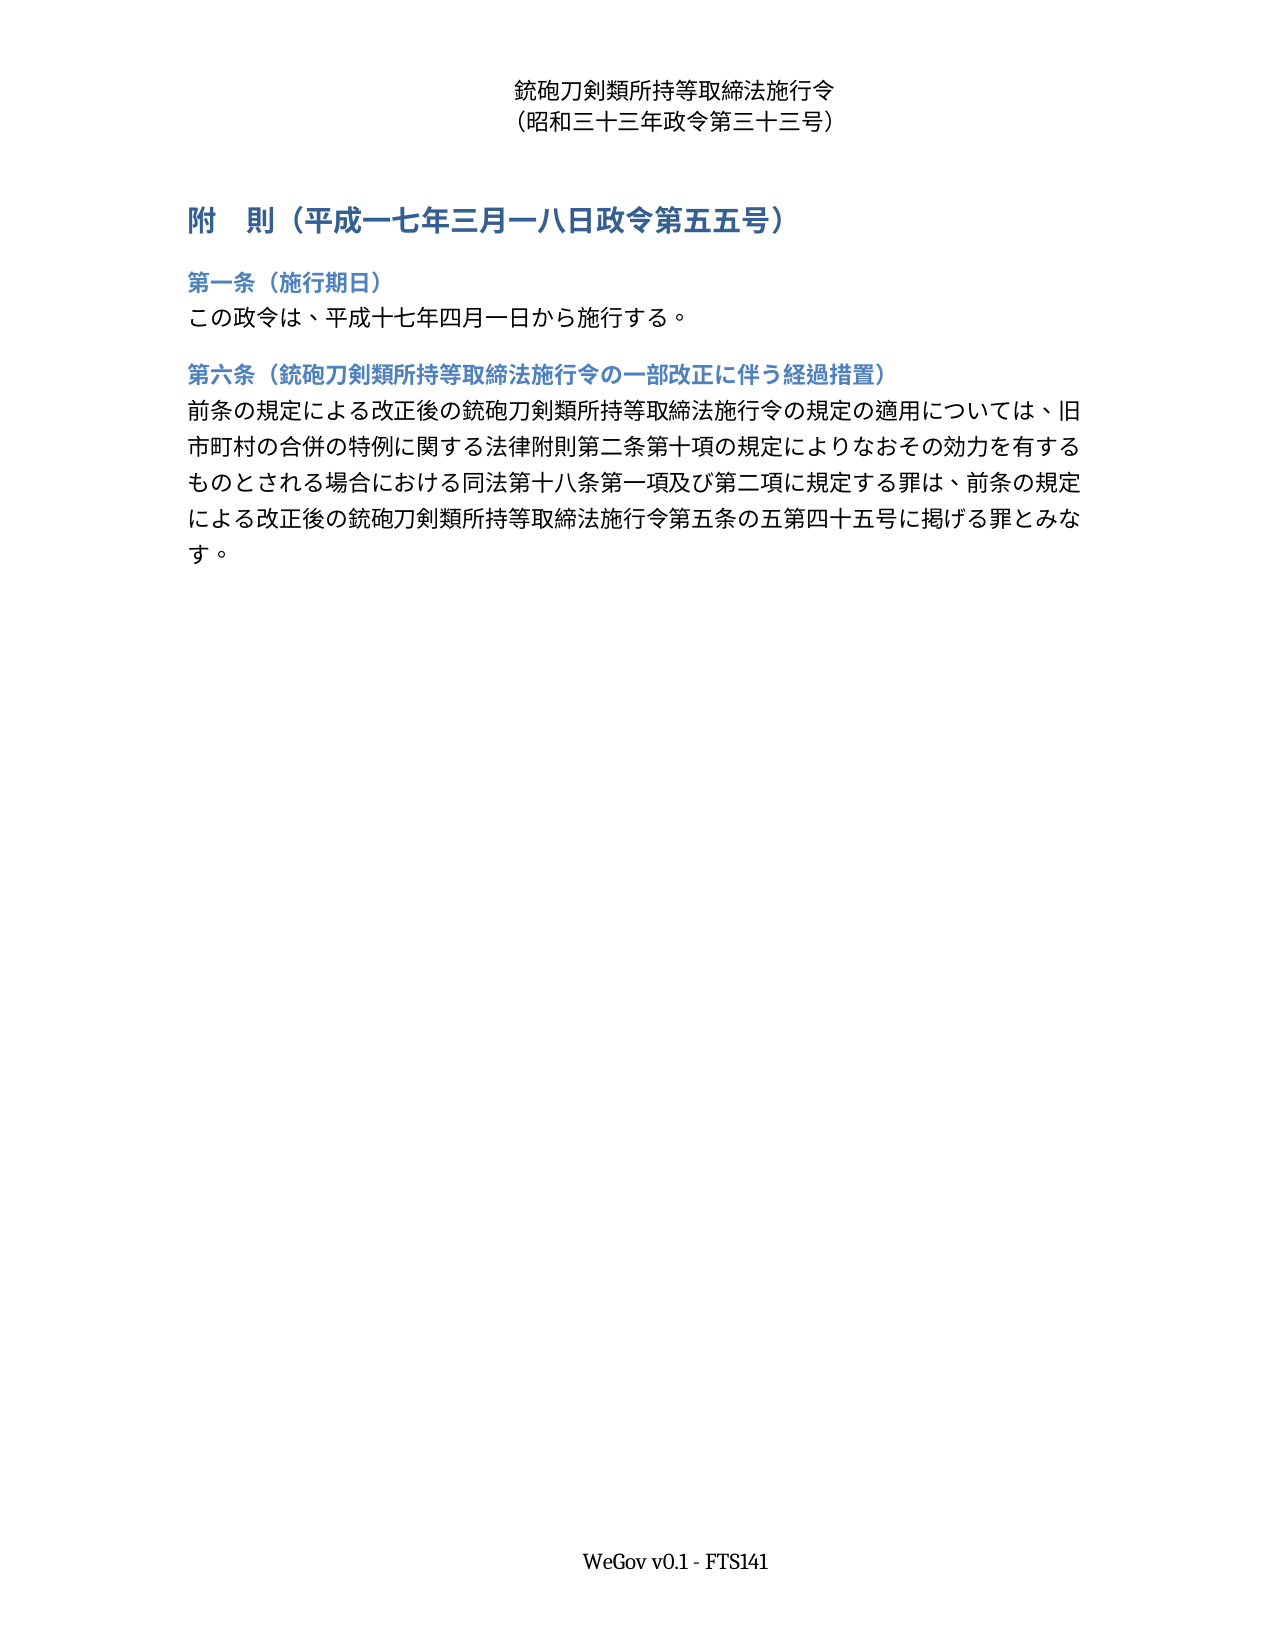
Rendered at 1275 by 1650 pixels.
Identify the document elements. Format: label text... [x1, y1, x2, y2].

subtitle 第六条（銃砲刀剣類所持等取締法施行令の一部改正に伴う経過措置） [187, 359, 1087, 390]
text この政令は、平成十七年四月一日から施行する。 [187, 302, 1087, 334]
subtitle 第一条（施行期日） [187, 266, 1087, 298]
text 前条の規定による改正後の銃砲刀剣類所持等取締法施行令の規定の適用については、旧市町村の合併の特例に関する法律附則第二条第十項の規定によりなおその効力を有するものとされる場合における同法第十八条第一項及び第二項に規定する罪は、前条の規定による改正後の銃砲刀剣類所持等取締法施行令第五条の五第四十五号に掲げる罪とみなす。 [187, 395, 1087, 570]
subtitle 附 則（平成一七年三月一八日政令第五五号） [187, 200, 1087, 240]
